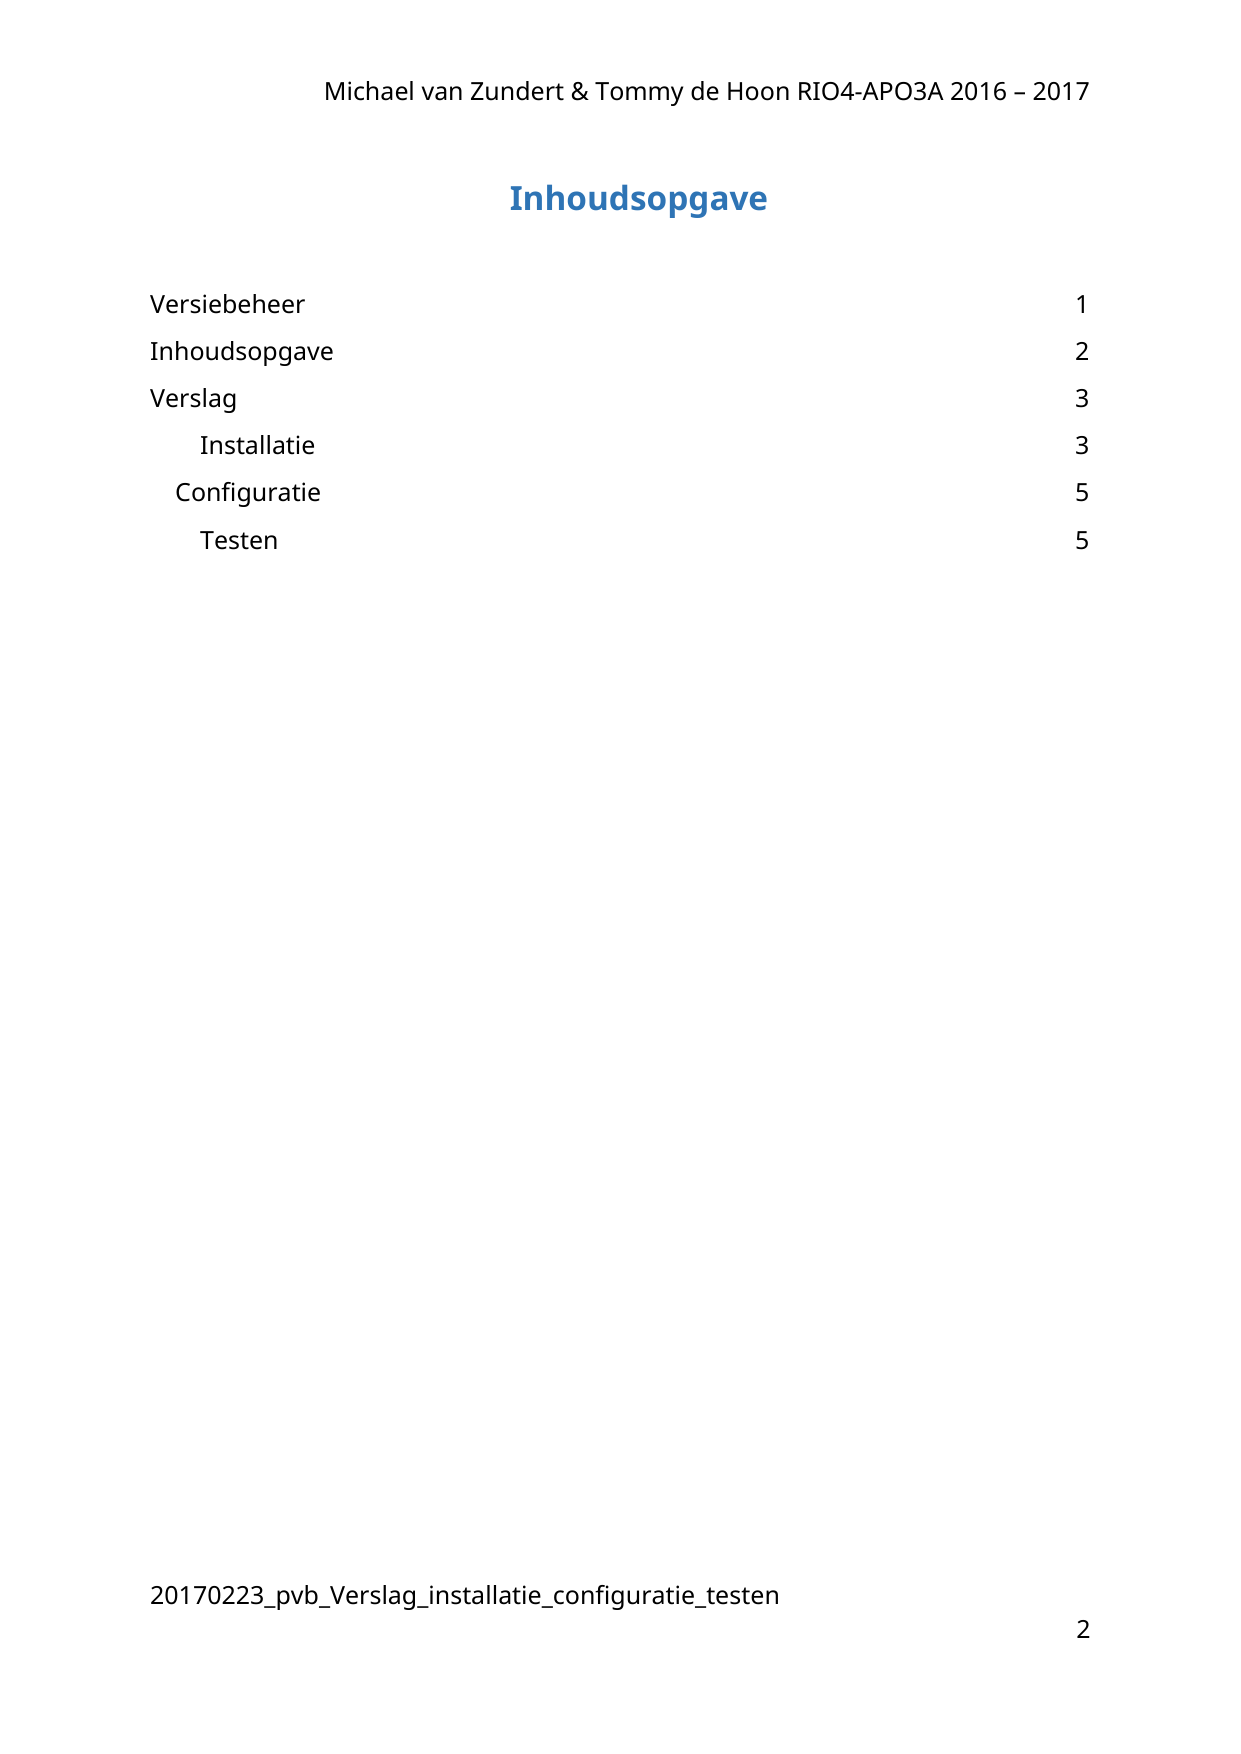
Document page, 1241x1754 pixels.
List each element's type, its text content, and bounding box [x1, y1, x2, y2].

subtitle Inhoudsopgave [150, 175, 1090, 220]
